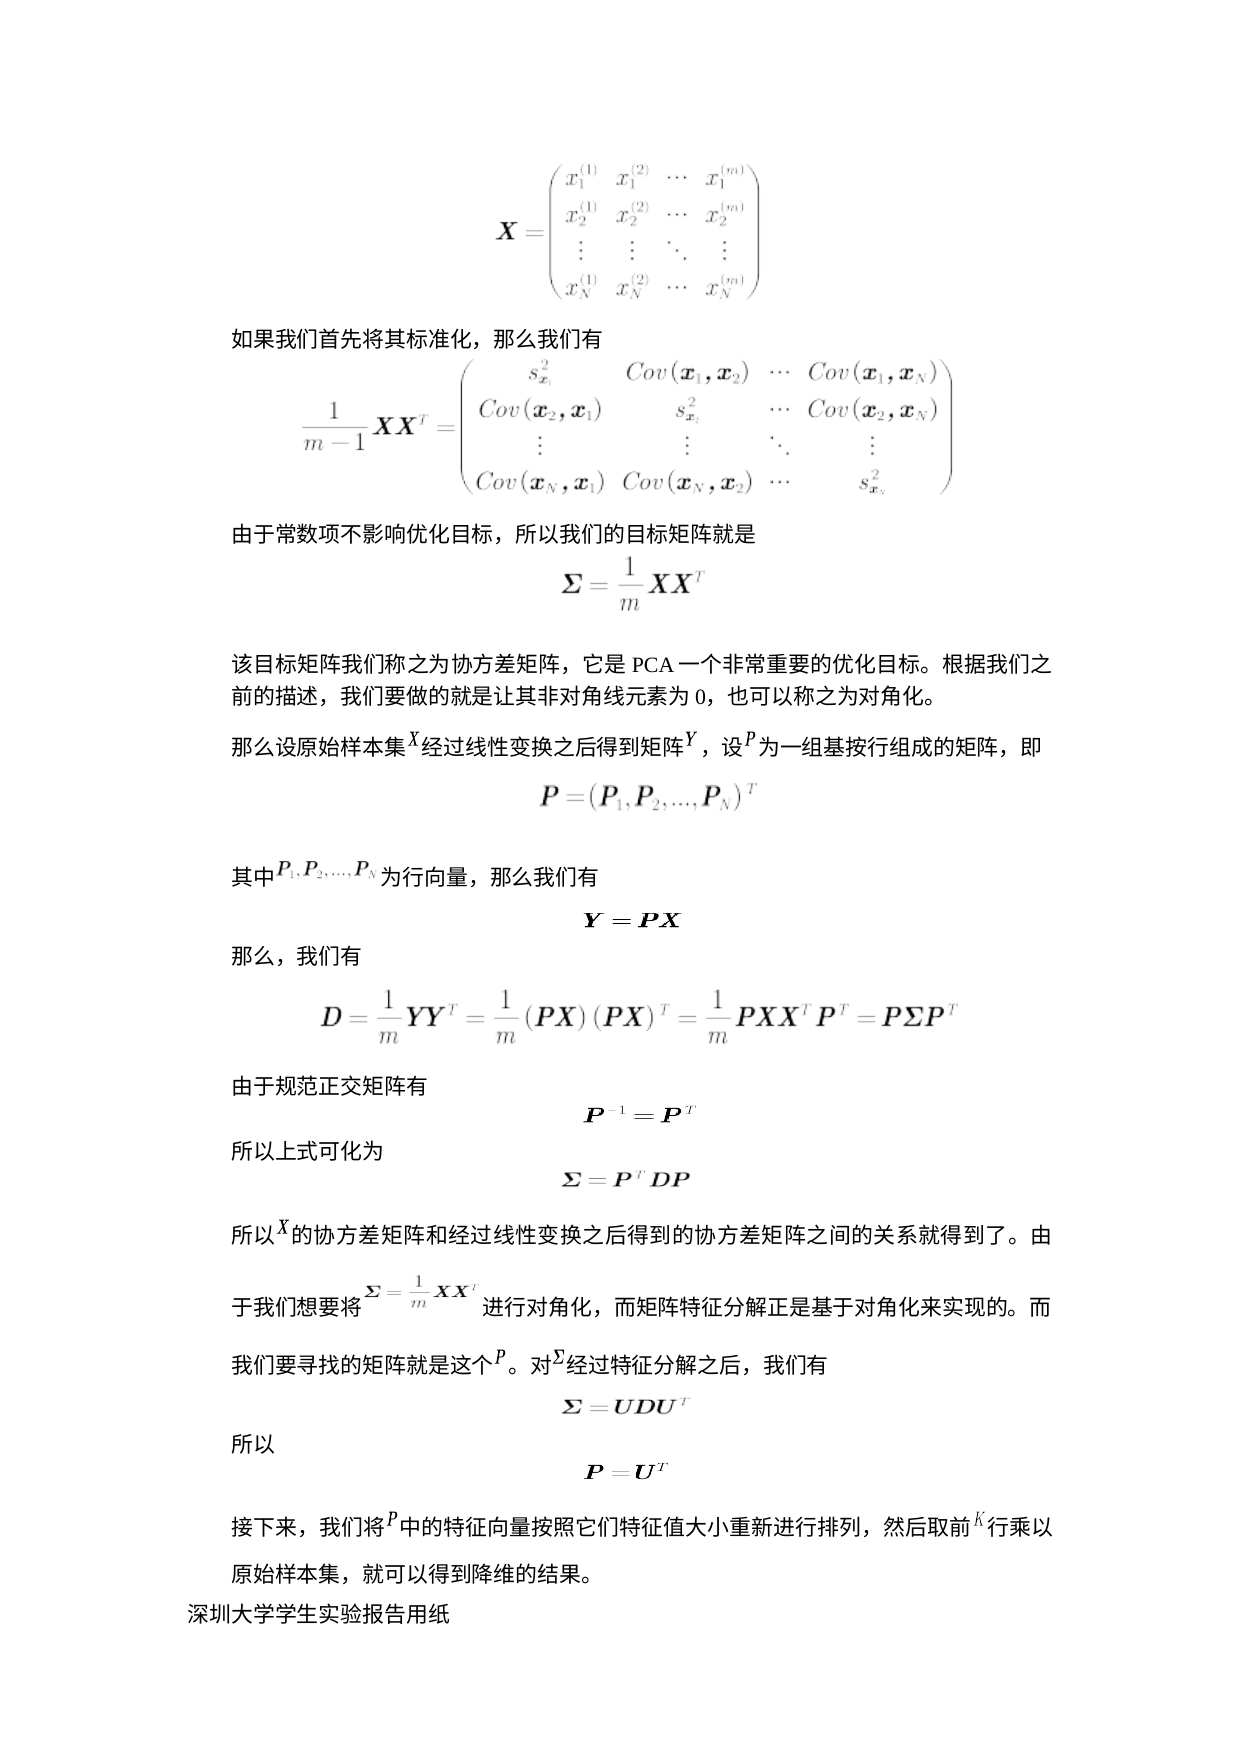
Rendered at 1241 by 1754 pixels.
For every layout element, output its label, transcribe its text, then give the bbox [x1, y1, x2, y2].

text 所以 [231, 1426, 1053, 1459]
text 该目标矩阵我们称之为协方差矩阵，它是PCA一个非常重要的优化目标。根据我们之前的描述，我们要做的就是让其非对角线元素为0，也可以称之为对角化。 [231, 646, 1053, 711]
text 由于常数项不影响优化目标，所以我们的目标矩阵就是 [231, 516, 1053, 549]
text 如果我们首先将其标准化，那么我们有 [231, 321, 1053, 354]
text 那么设原始样本集经过线性变换之后得到矩阵，设为一组基按行组成的矩阵，即 [231, 711, 1053, 776]
text 那么，我们有 [231, 939, 1053, 971]
text 其中为行向量，那么我们有 [231, 841, 1053, 906]
text 接下来，我们将中的特征向量按照它们特征值大小重新进行排列，然后取前行乘以原始样本集，就可以得到降维的结果。 [231, 1491, 1053, 1589]
text 由于规范正交矩阵有 [231, 1069, 1053, 1101]
text 所以的协方差矩阵和经过线性变换之后得到的协方差矩阵之间的关系就得到了。由于我们想要将进行对角化，而矩阵特征分解正是基于对角化来实现的。而我们要寻找的矩阵就是这个。对经过特征分解之后，我们有 [231, 1199, 1053, 1394]
text 所以上式可化为 [231, 1134, 1053, 1166]
